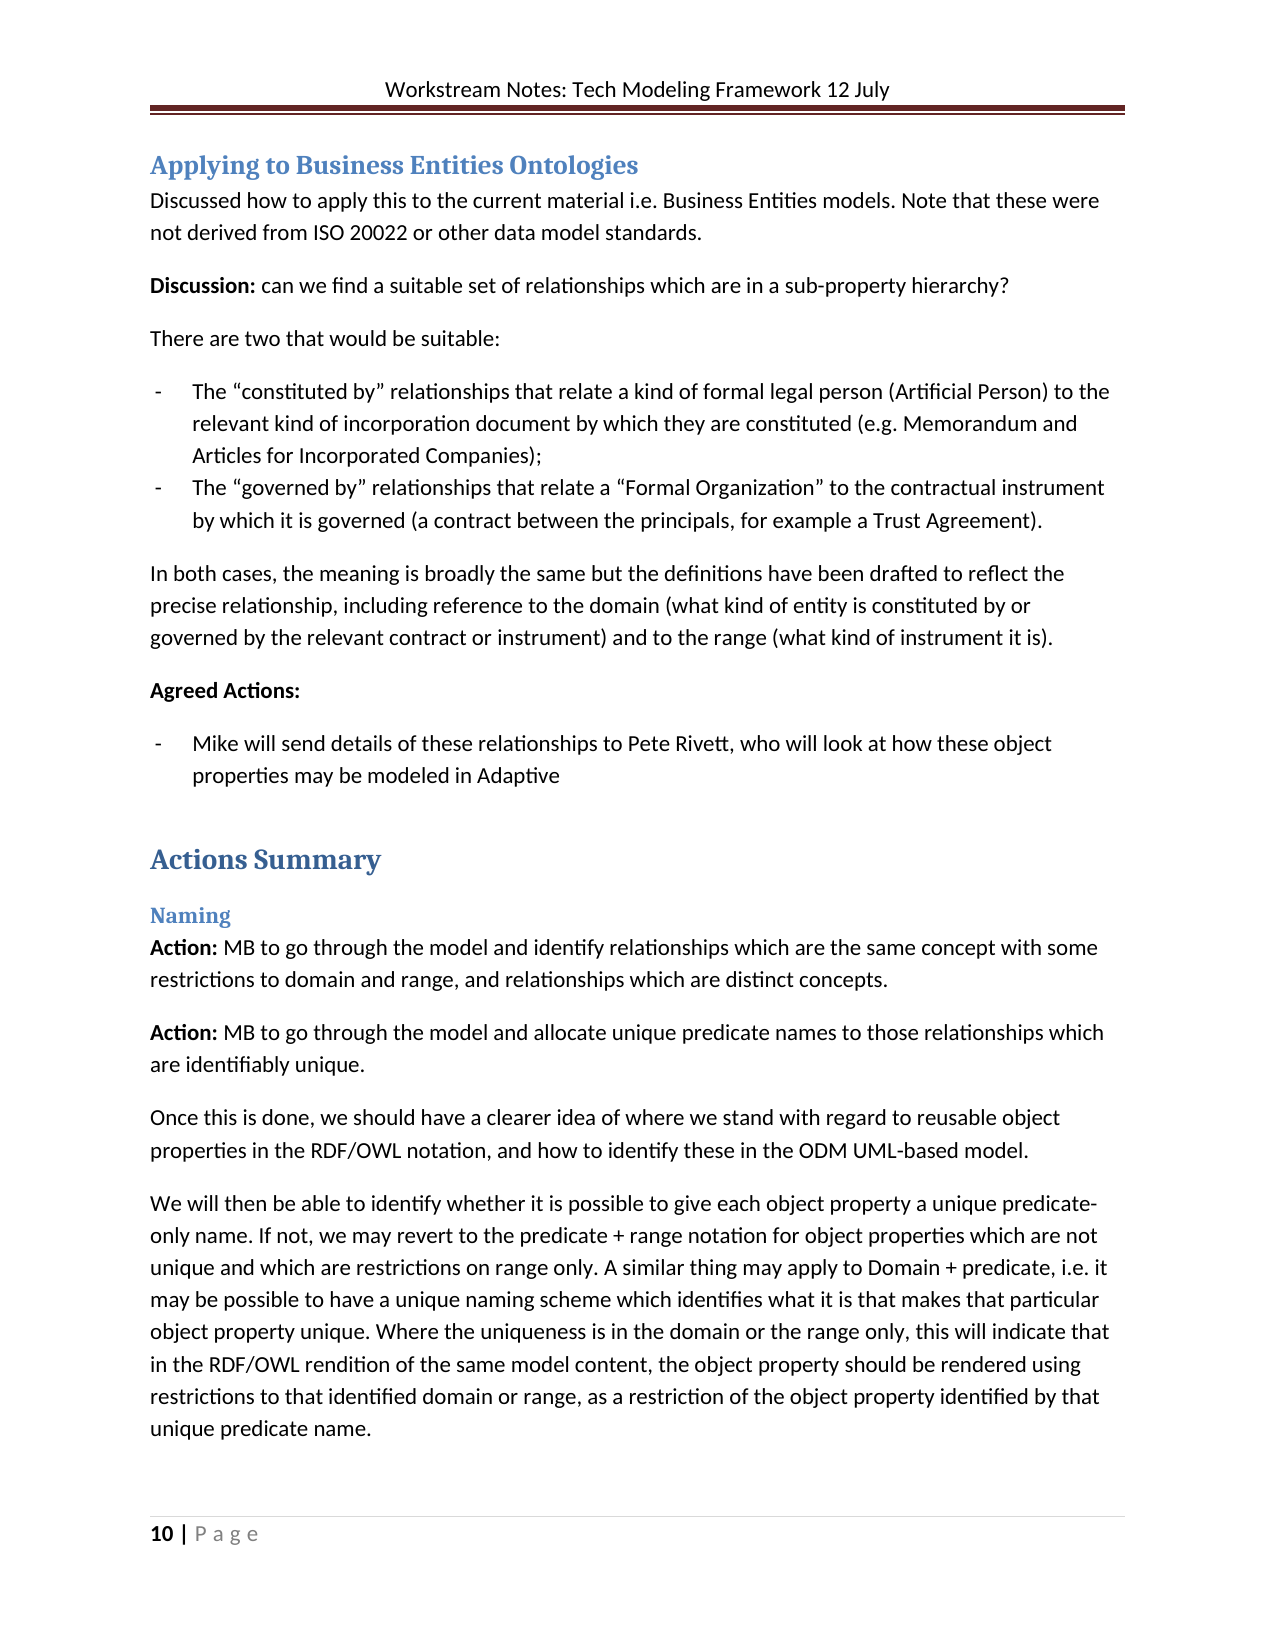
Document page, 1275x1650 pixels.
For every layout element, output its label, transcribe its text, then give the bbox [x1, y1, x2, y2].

subtitle Applying to Business Entities Ontologies [150, 150, 1125, 181]
text In both cases, the meaning is broadly the same but the definitions have been drafted to reflect the precise relationship, including reference to the domain (what kind of entity is constituted by or governed by the relevant contract or instrument) and to the range (what kind of instrument it is). [150, 559, 1125, 651]
text Once this is done, we should have a clearer idea of where we stand with regard to reusable object properties in the RDF/OWL notation, and how to identify these in the ODM UML-based model. [150, 1103, 1125, 1164]
text Action: MB to go through the model and identify relationships which are the same concept with some restrictions to domain and range, and relationships which are distinct concepts. [150, 933, 1125, 993]
subtitle Actions Summary [150, 843, 1125, 877]
text Discussed how to apply this to the current material i.e. Business Entities models. Note that these were not derived from ISO 20022 or other data model standards. [150, 186, 1125, 246]
text We will then be able to identify whether it is possible to give each object property a unique predicate-only name. If not, we may revert to the predicate + range notation for object properties which are not unique and which are restrictions on range only. A similar thing may apply to Domain + predicate, i.e. it may be possible to have a unique naming scheme which identifies what it is that makes that particular object property unique. Where the uniqueness is in the domain or the range only, this will indicate that in the RDF/OWL rendition of the same model content, the object property should be rendered using restrictions to that identified domain or range, as a restriction of the object property identified by that unique predicate name. [150, 1189, 1125, 1442]
text There are two that would be suitable: [150, 324, 1125, 352]
list Mike will send details of these relationships to Pete Rivett, who will look at how these object properties may be modeled in Adaptive [154, 729, 1125, 789]
text Action: MB to go through the model and allocate unique predicate names to those relationships which are identifiably unique. [150, 1018, 1125, 1078]
text Agreed Actions: [150, 676, 1125, 704]
list The “constituted by” relationships that relate a kind of formal legal person (Artificial Person) to the relevant kind of incorporation document by which they are constituted (e.g. Memorandum and Articles for Incorporated Companies); [154, 377, 1125, 469]
text Discussion: can we find a suitable set of relationships which are in a sub-property hierarchy? [150, 271, 1125, 299]
list The “governed by” relationships that relate a “Formal Organization” to the contractual instrument by which it is governed (a contract between the principals, for example a Trust Agreement). [154, 473, 1125, 534]
subtitle Naming [150, 903, 1125, 929]
